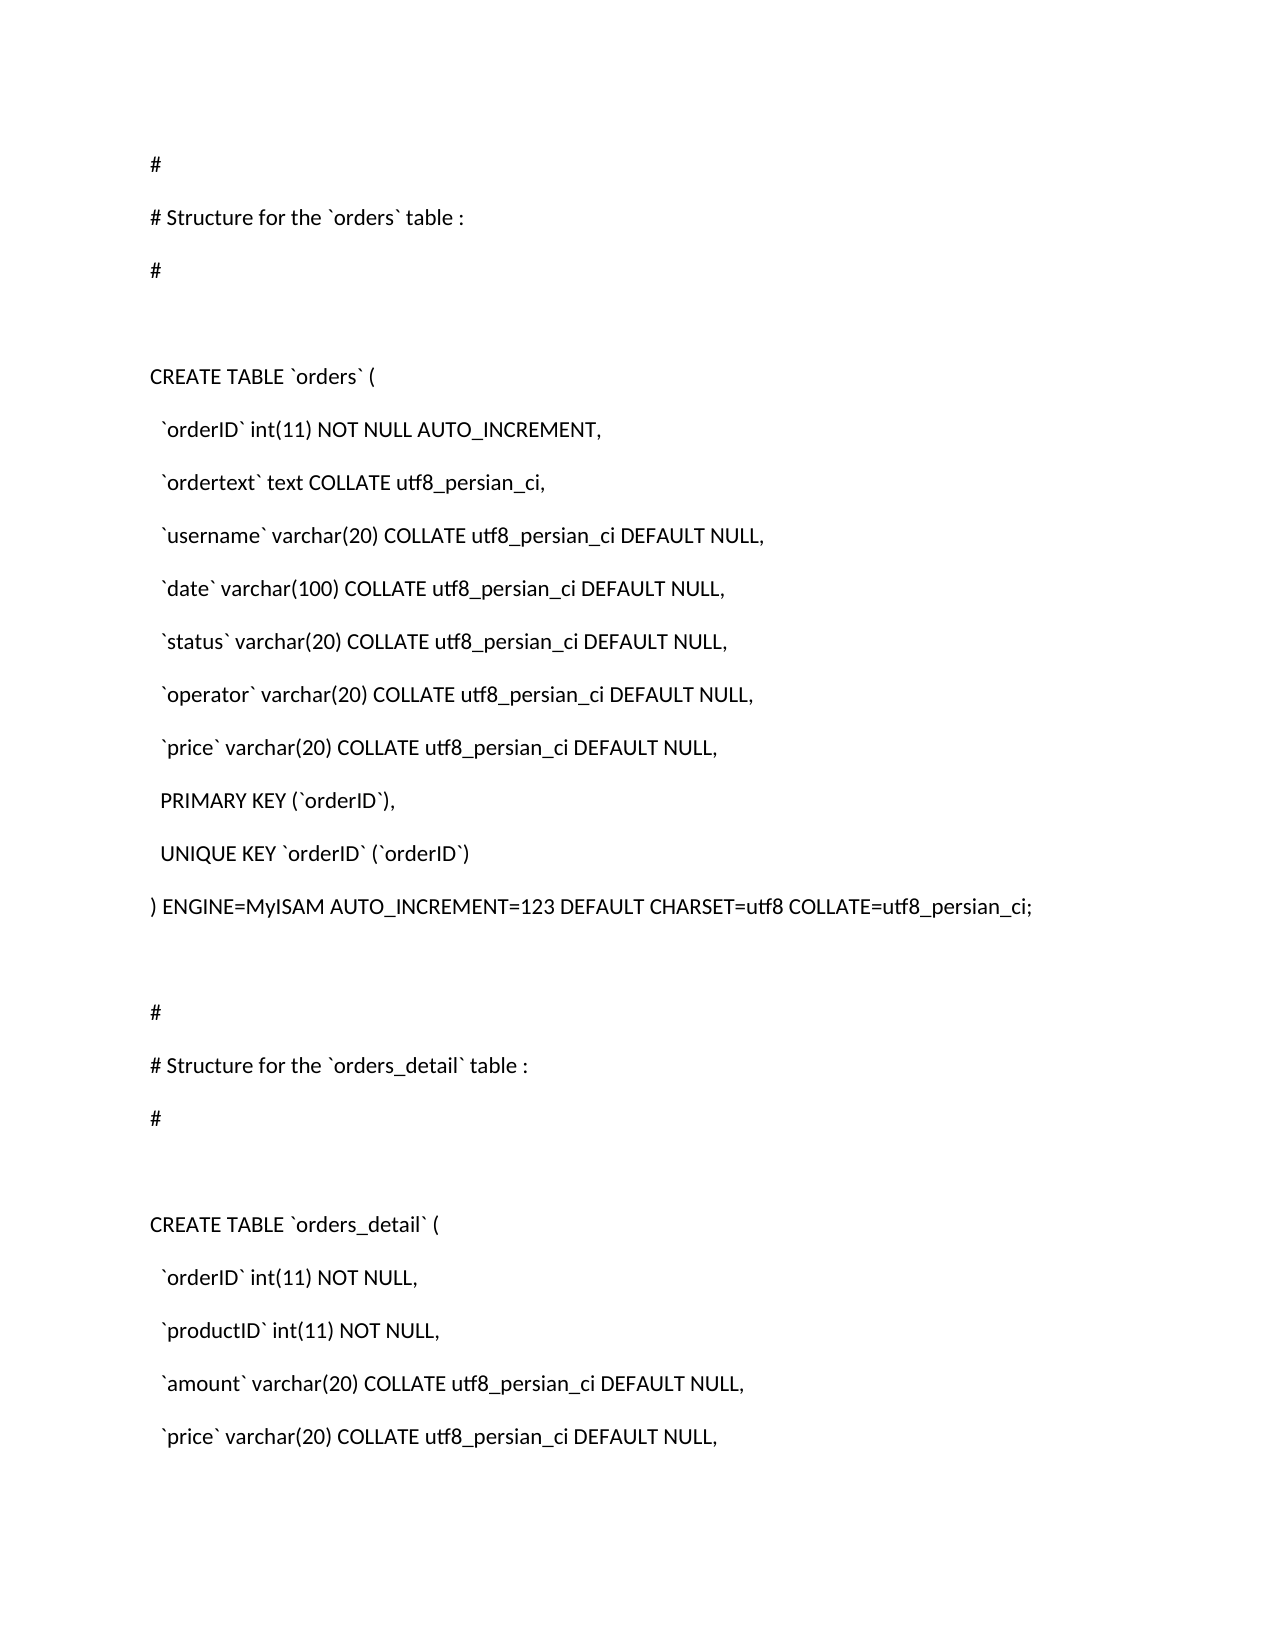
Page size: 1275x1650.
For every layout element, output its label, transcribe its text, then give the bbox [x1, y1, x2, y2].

text `username` varchar(20) COLLATE utf8_persian_ci DEFAULT NULL, [150, 521, 1125, 549]
text # [150, 256, 1125, 284]
text `ordertext` text COLLATE utf8_persian_ci, [150, 468, 1125, 496]
text `price` varchar(20) COLLATE utf8_persian_ci DEFAULT NULL, [150, 1422, 1125, 1451]
text `orderID` int(11) NOT NULL, [150, 1263, 1125, 1291]
text UNIQUE KEY `orderID` (`orderID`) [150, 839, 1125, 867]
text # [150, 998, 1125, 1026]
text `price` varchar(20) COLLATE utf8_persian_ci DEFAULT NULL, [150, 733, 1125, 761]
text CREATE TABLE `orders` ( [150, 362, 1125, 390]
text `operator` varchar(20) COLLATE utf8_persian_ci DEFAULT NULL, [150, 680, 1125, 708]
text `amount` varchar(20) COLLATE utf8_persian_ci DEFAULT NULL, [150, 1369, 1125, 1397]
text `status` varchar(20) COLLATE utf8_persian_ci DEFAULT NULL, [150, 627, 1125, 655]
text PRIMARY KEY (`orderID`), [150, 786, 1125, 814]
text # Structure for the `orders_detail` table : [150, 1051, 1125, 1079]
text `productID` int(11) NOT NULL, [150, 1316, 1125, 1344]
text # [150, 150, 1125, 178]
text ) ENGINE=MyISAM AUTO_INCREMENT=123 DEFAULT CHARSET=utf8 COLLATE=utf8_persian_ci; [150, 892, 1125, 920]
text `orderID` int(11) NOT NULL AUTO_INCREMENT, [150, 415, 1125, 443]
text # [150, 1104, 1125, 1132]
text # Structure for the `orders` table : [150, 203, 1125, 231]
text `date` varchar(100) COLLATE utf8_persian_ci DEFAULT NULL, [150, 574, 1125, 602]
text CREATE TABLE `orders_detail` ( [150, 1210, 1125, 1238]
